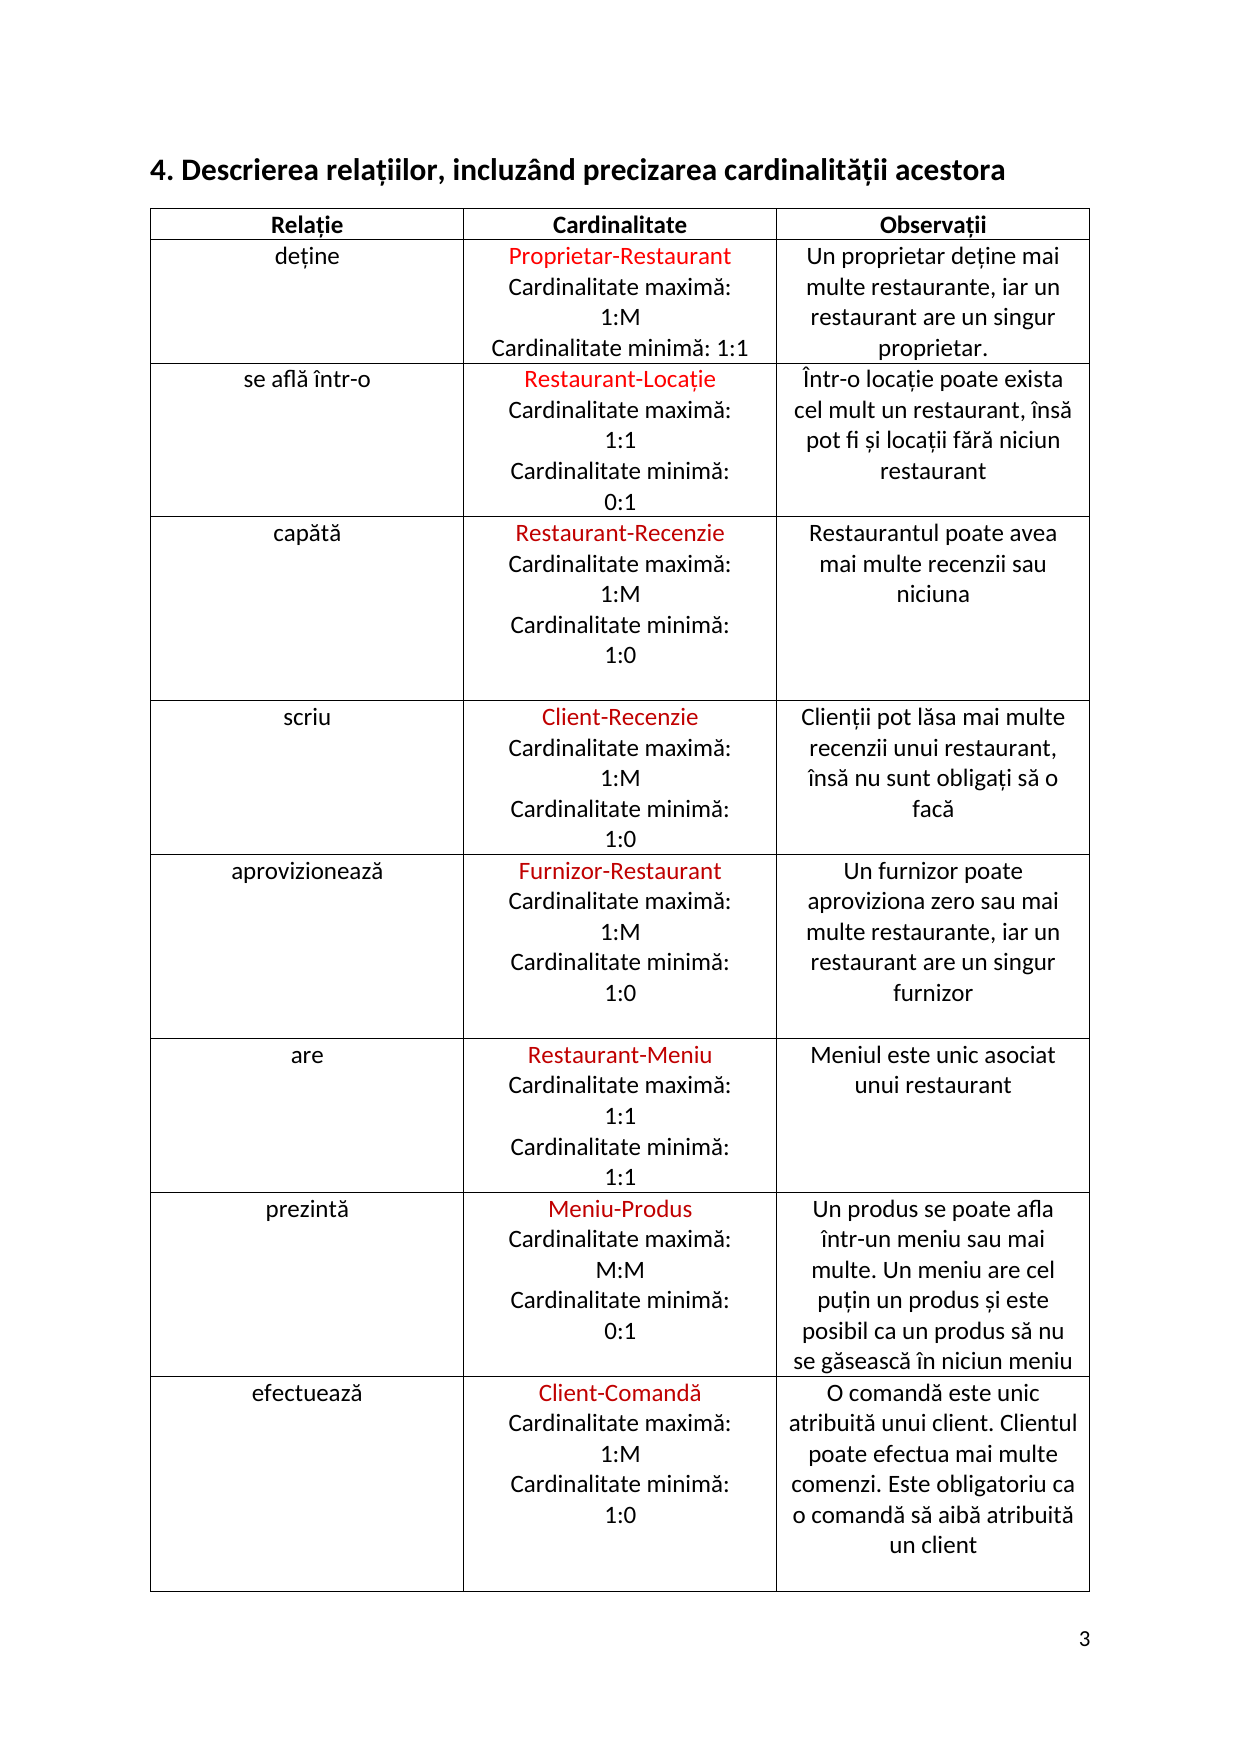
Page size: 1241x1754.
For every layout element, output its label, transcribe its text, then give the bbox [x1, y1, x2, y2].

table_cell aprovizionează [151, 855, 463, 1038]
table_cell scriu [151, 701, 463, 854]
table_cell Un furnizor poate aproviziona zero sau mai multe restaurante, iar un restaurant are un singur furnizor [777, 855, 1089, 1038]
table_cell Restaurant-Recenzie Cardinalitate maximă: 1:M Cardinalitate minimă: 1:0 [464, 517, 776, 700]
table_cell Restaurant-Locație Cardinalitate maximă: 1:1 Cardinalitate minimă: 0:1 [464, 364, 776, 516]
table_cell efectuează [151, 1377, 463, 1591]
table_cell Meniu-Produs Cardinalitate maximă: M:M Cardinalitate minimă: 0:1 [464, 1193, 776, 1376]
table_cell Un produs se poate afla într-un meniu sau mai multe. Un meniu are cel puțin un produs și este posibil ca un produs să nu se găsească în niciun meniu [777, 1193, 1089, 1376]
table_header Relație [151, 209, 463, 239]
table_header Observații [777, 209, 1089, 239]
table_cell capătă [151, 517, 463, 700]
table_cell Proprietar-Restaurant Cardinalitate maximă: 1:M Cardinalitate minimă: 1:1 [464, 240, 776, 362]
table_cell are [151, 1039, 463, 1192]
table_cell Într-o locație poate exista cel mult un restaurant, însă pot fi și locații fără niciun restaurant [777, 364, 1089, 516]
table_cell Restaurantul poate avea mai multe recenzii sau niciuna [777, 517, 1089, 700]
table_cell Clienții pot lăsa mai multe recenzii unui restaurant, însă nu sunt obligați să o facă [777, 701, 1089, 854]
table_cell deține [151, 240, 463, 362]
table_cell O comandă este unic atribuită unui client. Clientul poate efectua mai multe comenzi. Este obligatoriu ca o comandă să aibă atribuită un client [777, 1377, 1089, 1591]
table_header Cardinalitate [464, 209, 776, 239]
table_cell Meniul este unic asociat unui restaurant [777, 1039, 1089, 1192]
table_cell Un proprietar deține mai multe restaurante, iar un restaurant are un singur proprietar. [777, 240, 1089, 362]
table_cell se află într-o [151, 364, 463, 516]
table_cell Client-Comandă Cardinalitate maximă: 1:M Cardinalitate minimă: 1:0 [464, 1377, 776, 1591]
table_cell Restaurant-Meniu Cardinalitate maximă: 1:1 Cardinalitate minimă: 1:1 [464, 1039, 776, 1192]
table_cell Furnizor-Restaurant Cardinalitate maximă: 1:M Cardinalitate minimă: 1:0 [464, 855, 776, 1038]
table_cell prezintă [151, 1193, 463, 1376]
table_cell Client-Recenzie Cardinalitate maximă: 1:M Cardinalitate minimă: 1:0 [464, 701, 776, 854]
text 4. Descrierea relațiilor, incluzând precizarea cardinalității acestora [150, 150, 1090, 188]
